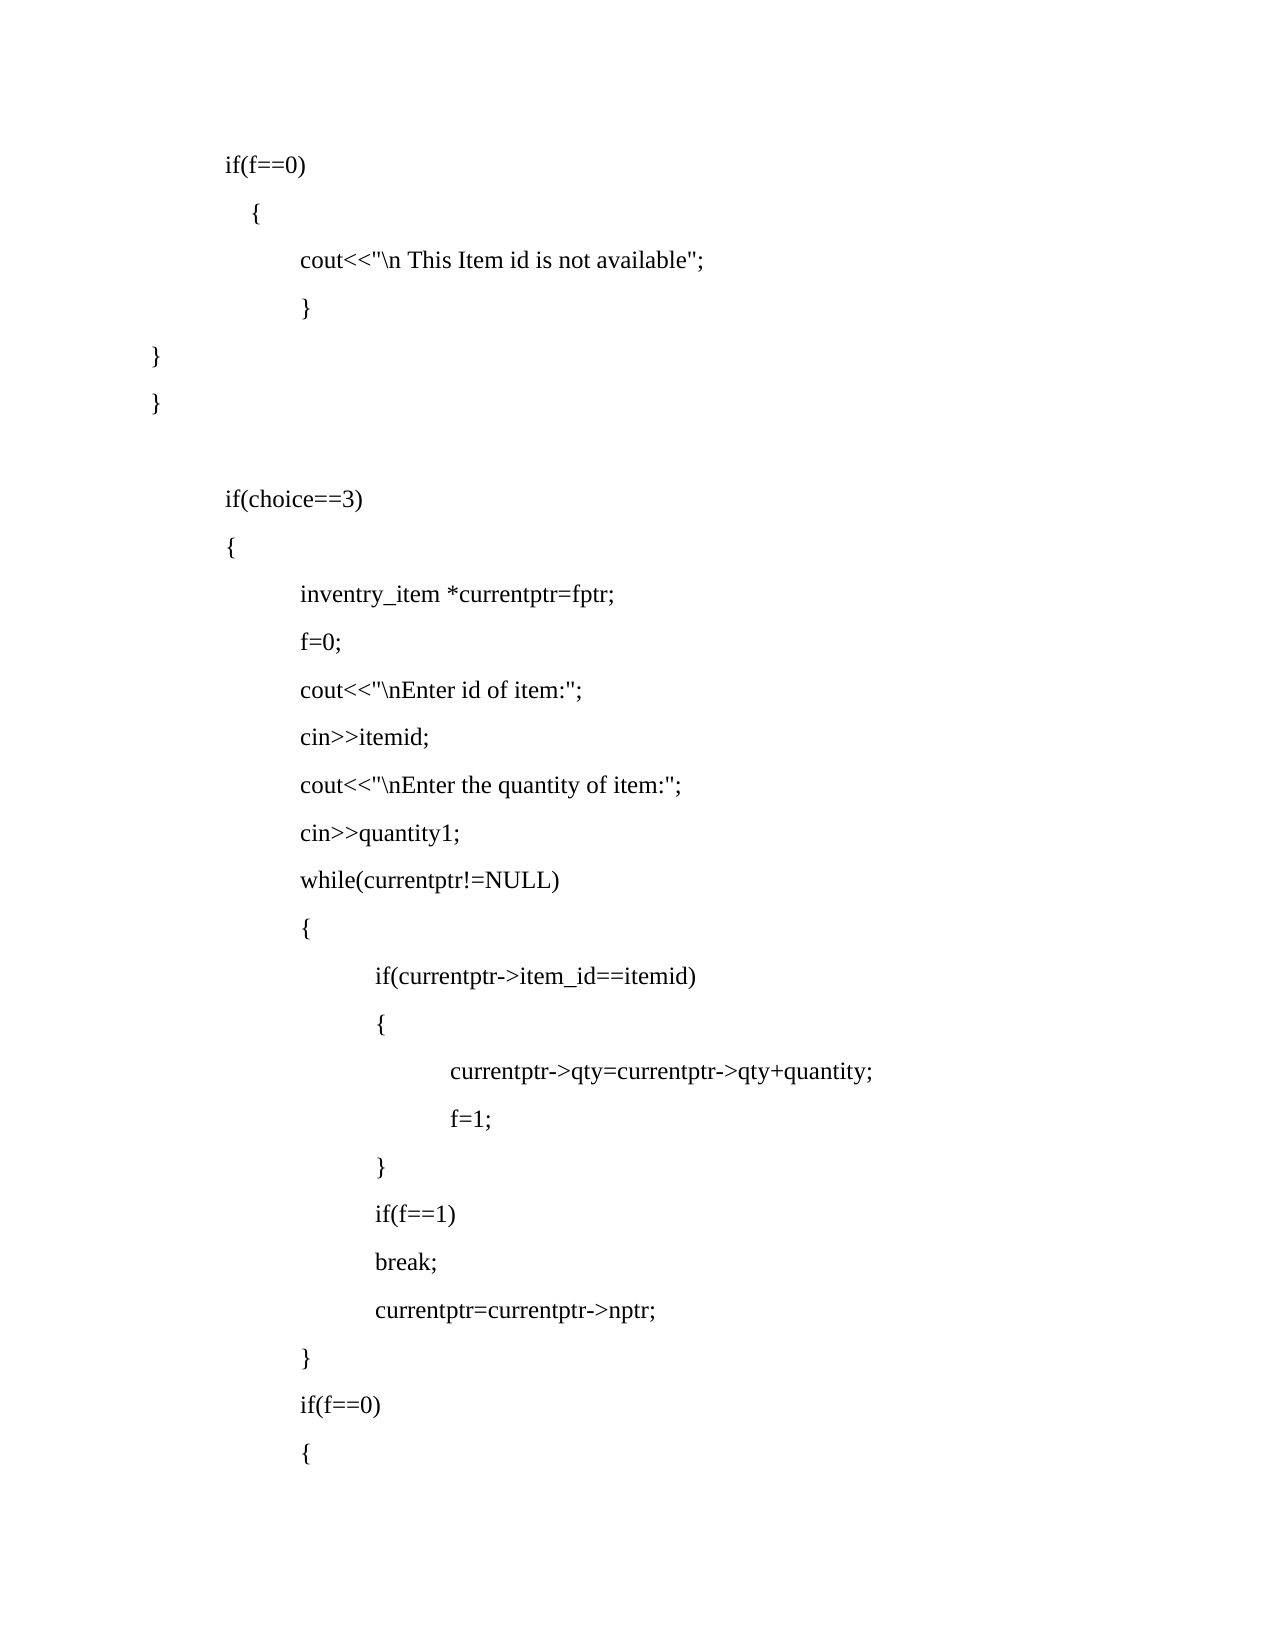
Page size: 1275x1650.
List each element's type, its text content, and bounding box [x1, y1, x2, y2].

text currentptr->qty=currentptr->qty+quantity; [150, 1056, 1125, 1085]
text f=1; [150, 1104, 1125, 1133]
text cin>>itemid; [150, 722, 1125, 751]
text } [150, 341, 1125, 369]
text } [150, 1152, 1125, 1181]
text cout<<"\nEnter the quantity of item:"; [150, 770, 1125, 799]
text } [150, 388, 1125, 417]
text if(f==1) [150, 1199, 1125, 1228]
text { [150, 913, 1125, 942]
text { [150, 1438, 1125, 1467]
text if(f==0) [150, 150, 1125, 179]
text inventry_item *currentptr=fptr; [150, 579, 1125, 608]
text if(currentptr->item_id==itemid) [150, 961, 1125, 990]
text break; [150, 1247, 1125, 1276]
text cout<<"\n This Item id is not available"; [150, 245, 1125, 274]
text if(f==0) [150, 1390, 1125, 1419]
text cin>>quantity1; [150, 818, 1125, 847]
text { [150, 198, 1125, 226]
text while(currentptr!=NULL) [150, 866, 1125, 894]
text f=0; [150, 627, 1125, 656]
text } [150, 293, 1125, 322]
text { [150, 532, 1125, 560]
text if(choice==3) [150, 484, 1125, 513]
text cout<<"\nEnter id of item:"; [150, 675, 1125, 703]
text currentptr=currentptr->nptr; [150, 1295, 1125, 1324]
text } [150, 1343, 1125, 1371]
text { [150, 1009, 1125, 1037]
